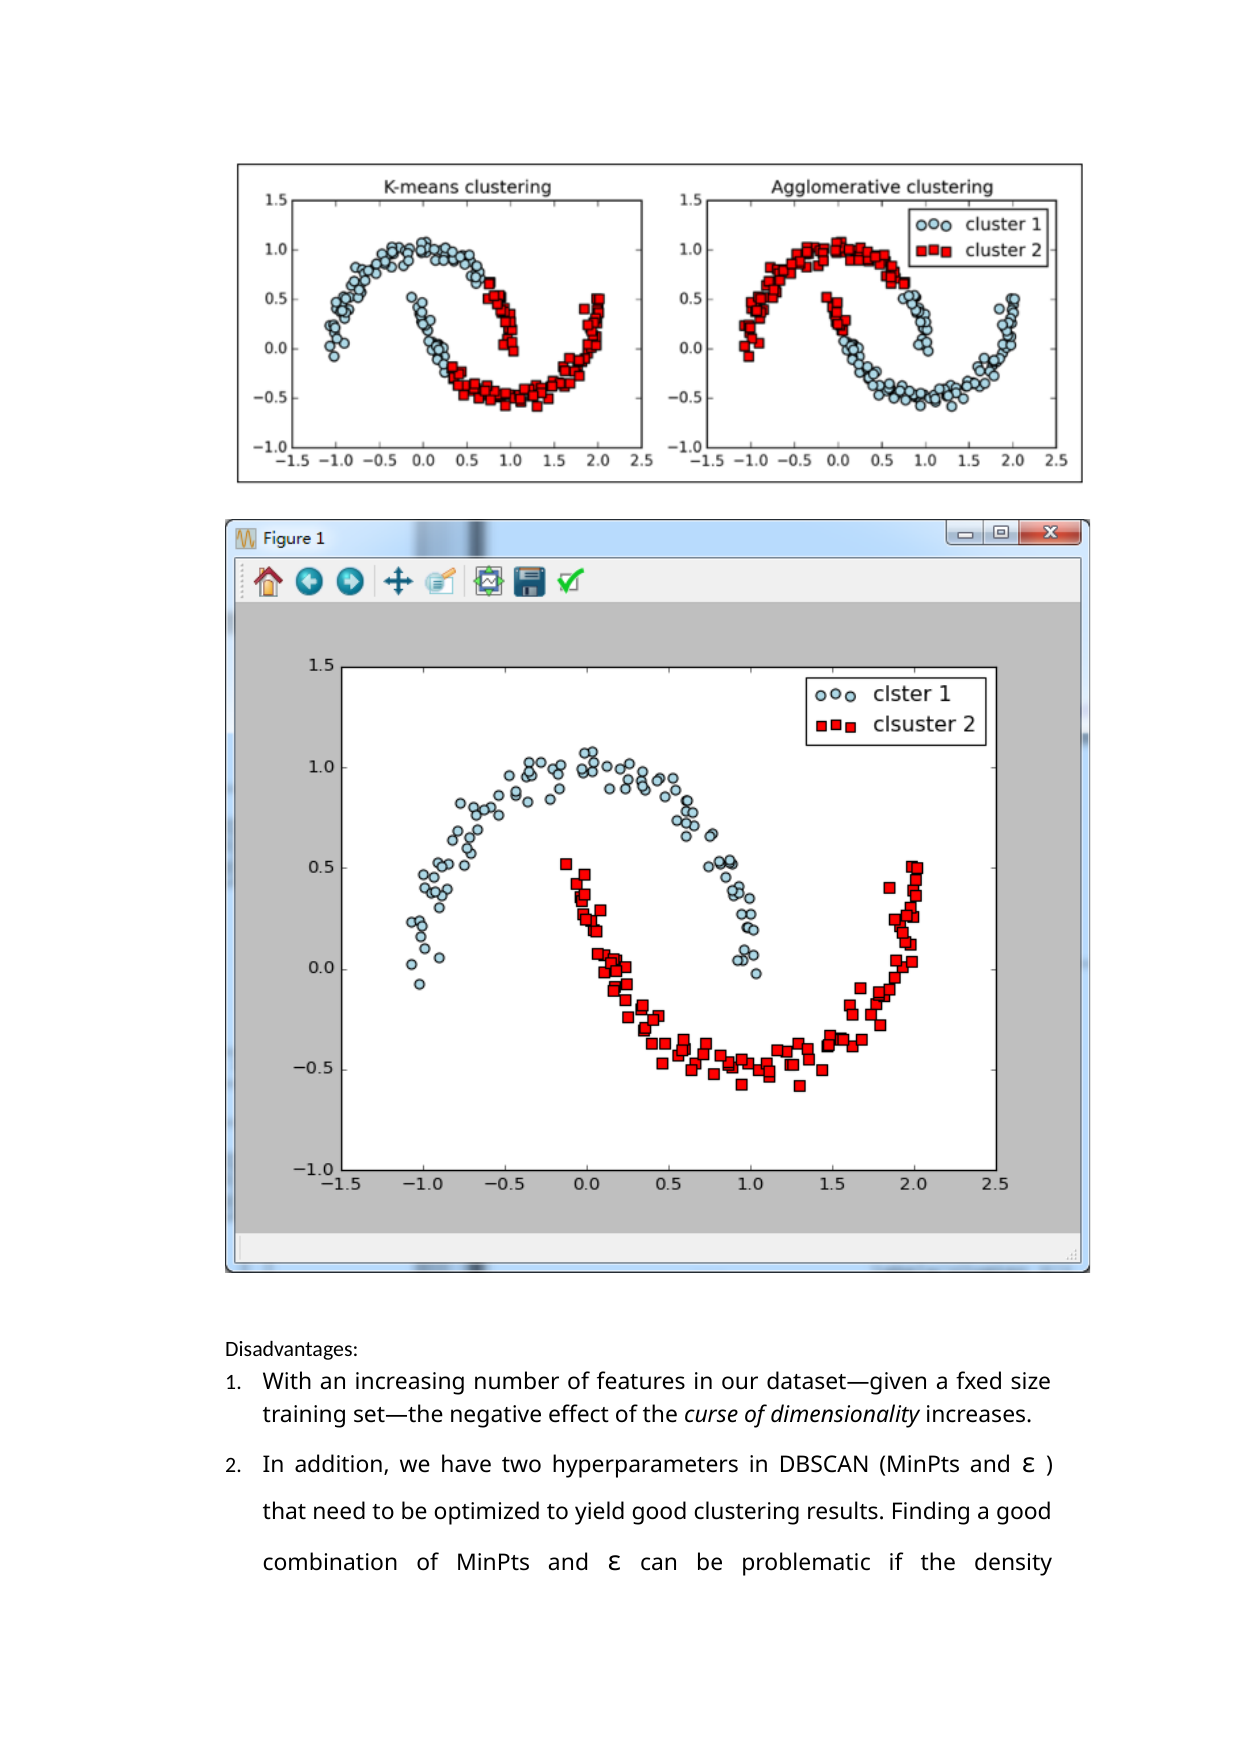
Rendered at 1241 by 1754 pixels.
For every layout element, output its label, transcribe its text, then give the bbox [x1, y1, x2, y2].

picture [225, 519, 1091, 1273]
list Disadvantages: [225, 1332, 1053, 1364]
picture [225, 162, 1091, 495]
list With an increasing number of features in our dataset—given a fxed size training set—the negative effect of the curse of dimensionality increases. [225, 1364, 1053, 1429]
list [225, 1429, 1053, 1592]
